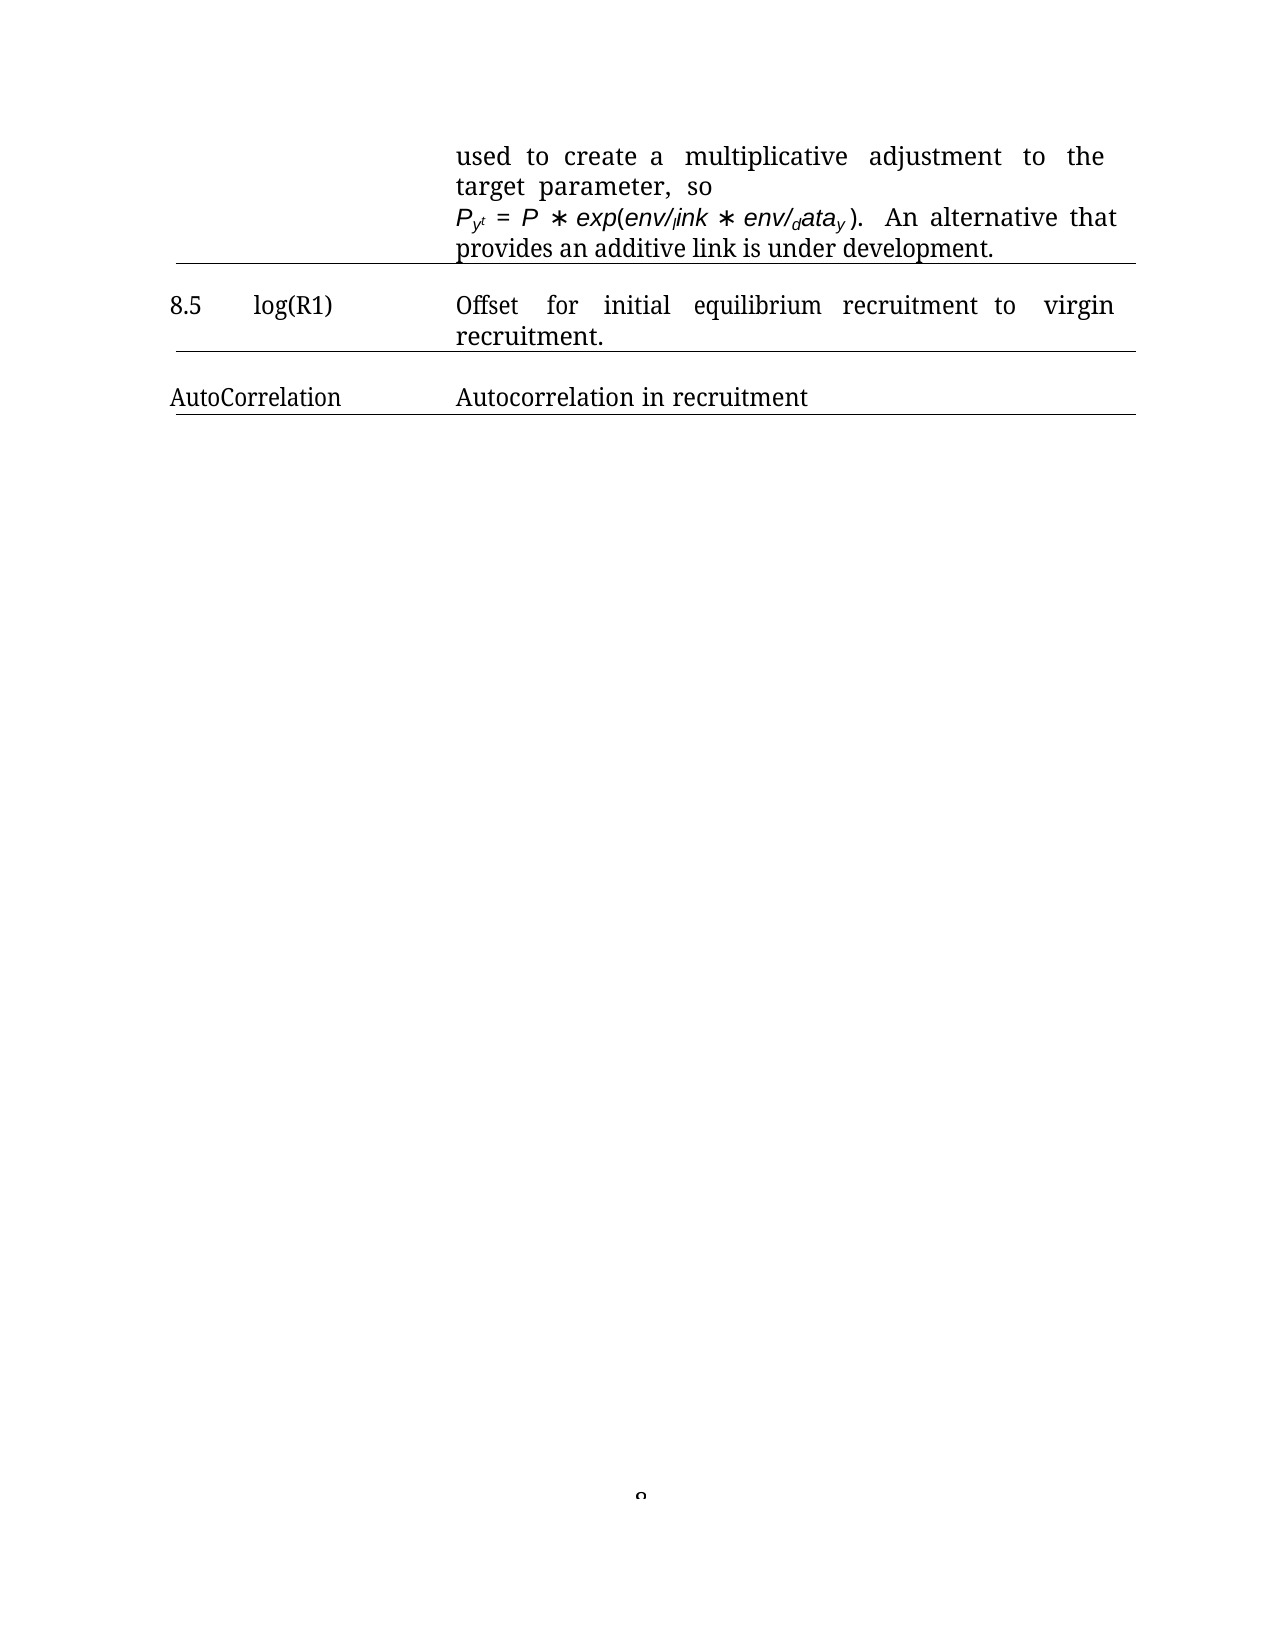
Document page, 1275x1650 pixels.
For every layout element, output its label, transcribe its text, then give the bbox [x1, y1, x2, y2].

text AutoCorrelation Autocorrelation in recruitment [169, 380, 1129, 414]
text recruitment. [456, 320, 1129, 352]
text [456, 142, 1106, 202]
text Pyt = P ∗ exp(env/link ∗ env/datay ). An alternative that [456, 202, 1129, 233]
text 8.5 log(R1) Offset for initial equilibrium recruitment to virgin [169, 291, 1129, 320]
text provides an additive link is under development. [456, 233, 1129, 263]
